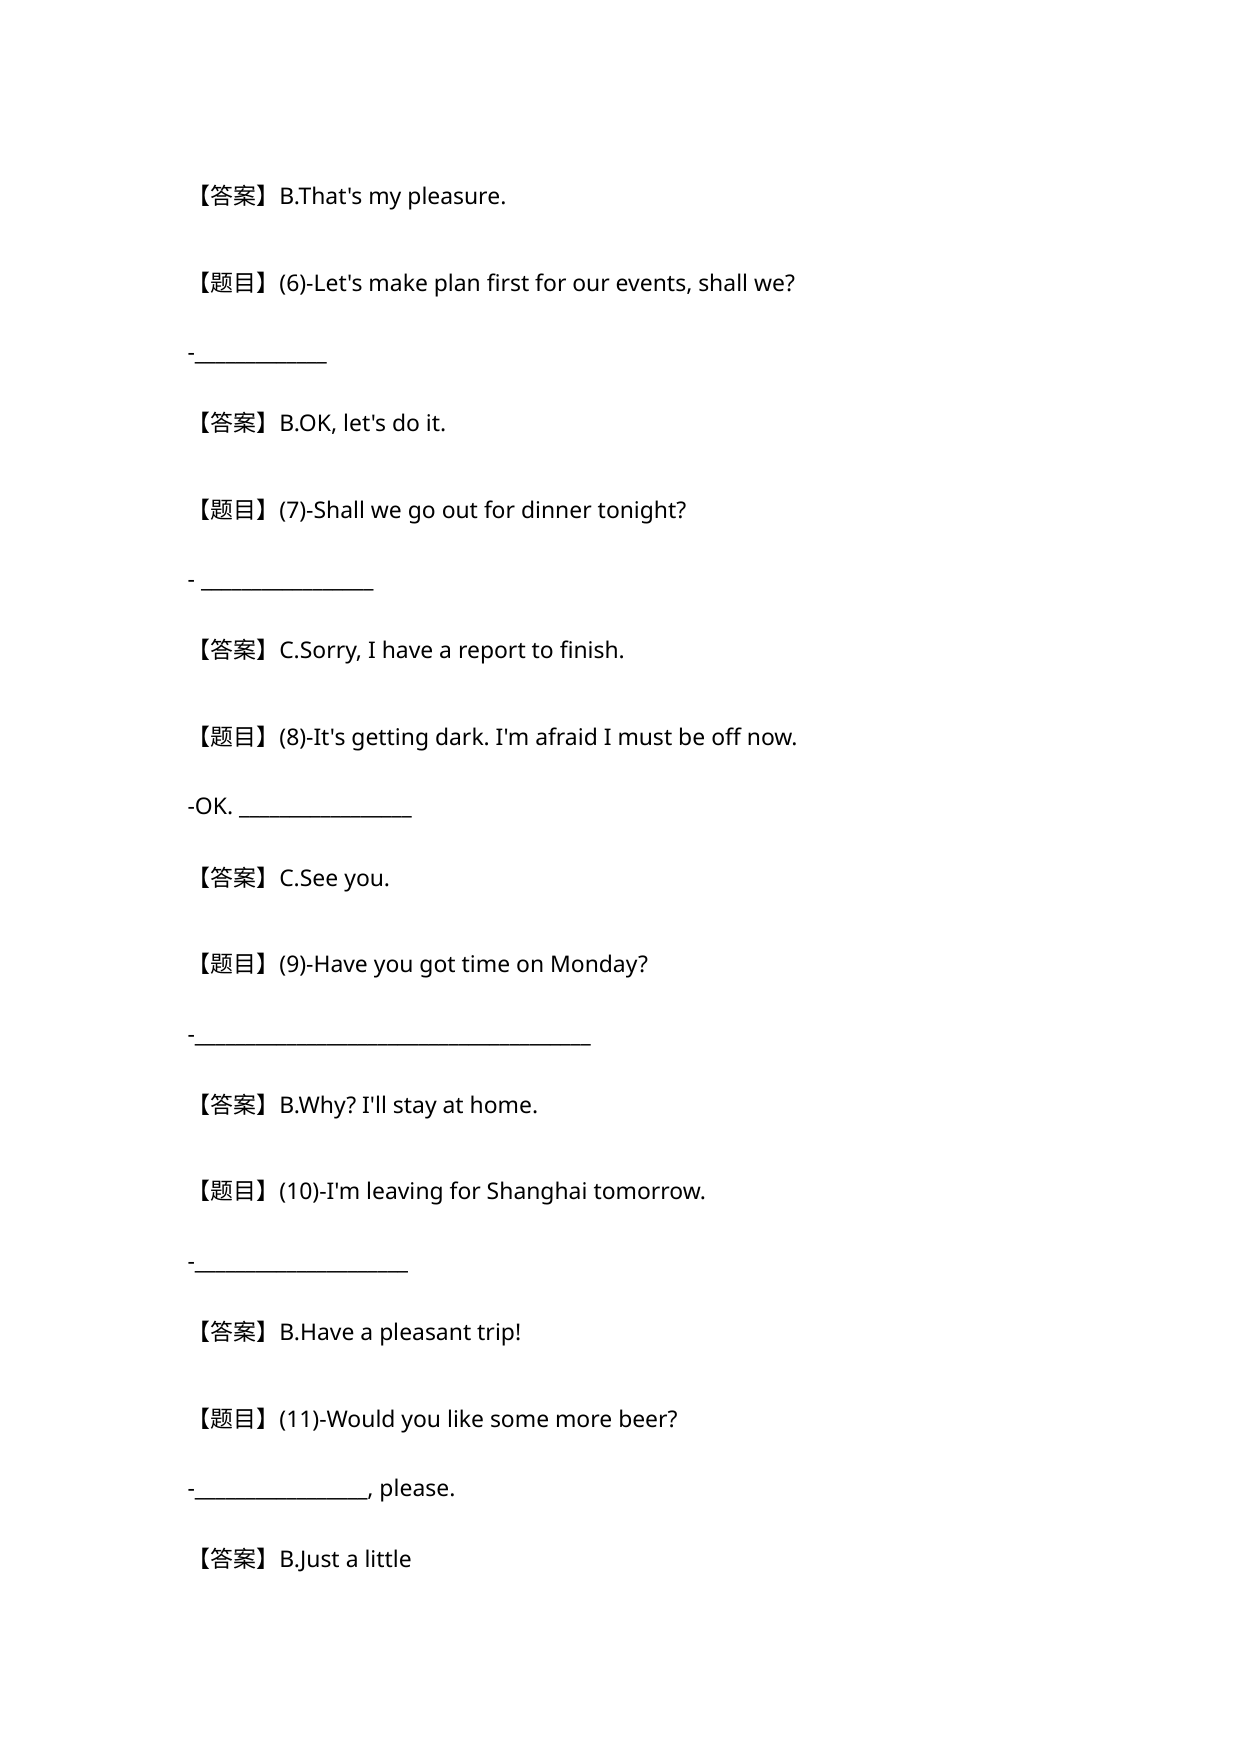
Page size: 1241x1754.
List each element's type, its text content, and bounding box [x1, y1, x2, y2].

text 【答案】C.Sorry, I have a report to finish. [187, 616, 1053, 681]
text -OK. _________________ [187, 790, 1053, 822]
text 【答案】B.OK, let's do it. [187, 389, 1053, 454]
text 【题目】(6)-Let's make plan first for our events, shall we? [187, 249, 1053, 314]
text 【答案】B.Why? I'll stay at home. [187, 1071, 1053, 1136]
text 【题目】(10)-I'm leaving for Shanghai tomorrow. [187, 1157, 1053, 1222]
text 【题目】(9)-Have you got time on Monday? [187, 930, 1053, 995]
text 【题目】(7)-Shall we go out for dinner tonight? [187, 476, 1053, 541]
text 【答案】B.Just a little [187, 1525, 1053, 1590]
text -_____________________ [187, 1244, 1053, 1277]
text -_____________ [187, 335, 1053, 368]
text 【答案】C.See you. [187, 843, 1053, 908]
text 【题目】(8)-It's getting dark. I'm afraid I must be off now. [187, 703, 1053, 768]
text -_________________, please. [187, 1471, 1053, 1504]
text 【答案】B.That's my pleasure. [187, 162, 1053, 227]
text 【题目】(11)-Would you like some more beer? [187, 1384, 1053, 1449]
text -_______________________________________ [187, 1017, 1053, 1049]
text 【答案】B.Have a pleasant trip! [187, 1298, 1053, 1363]
text - _________________ [187, 562, 1053, 595]
